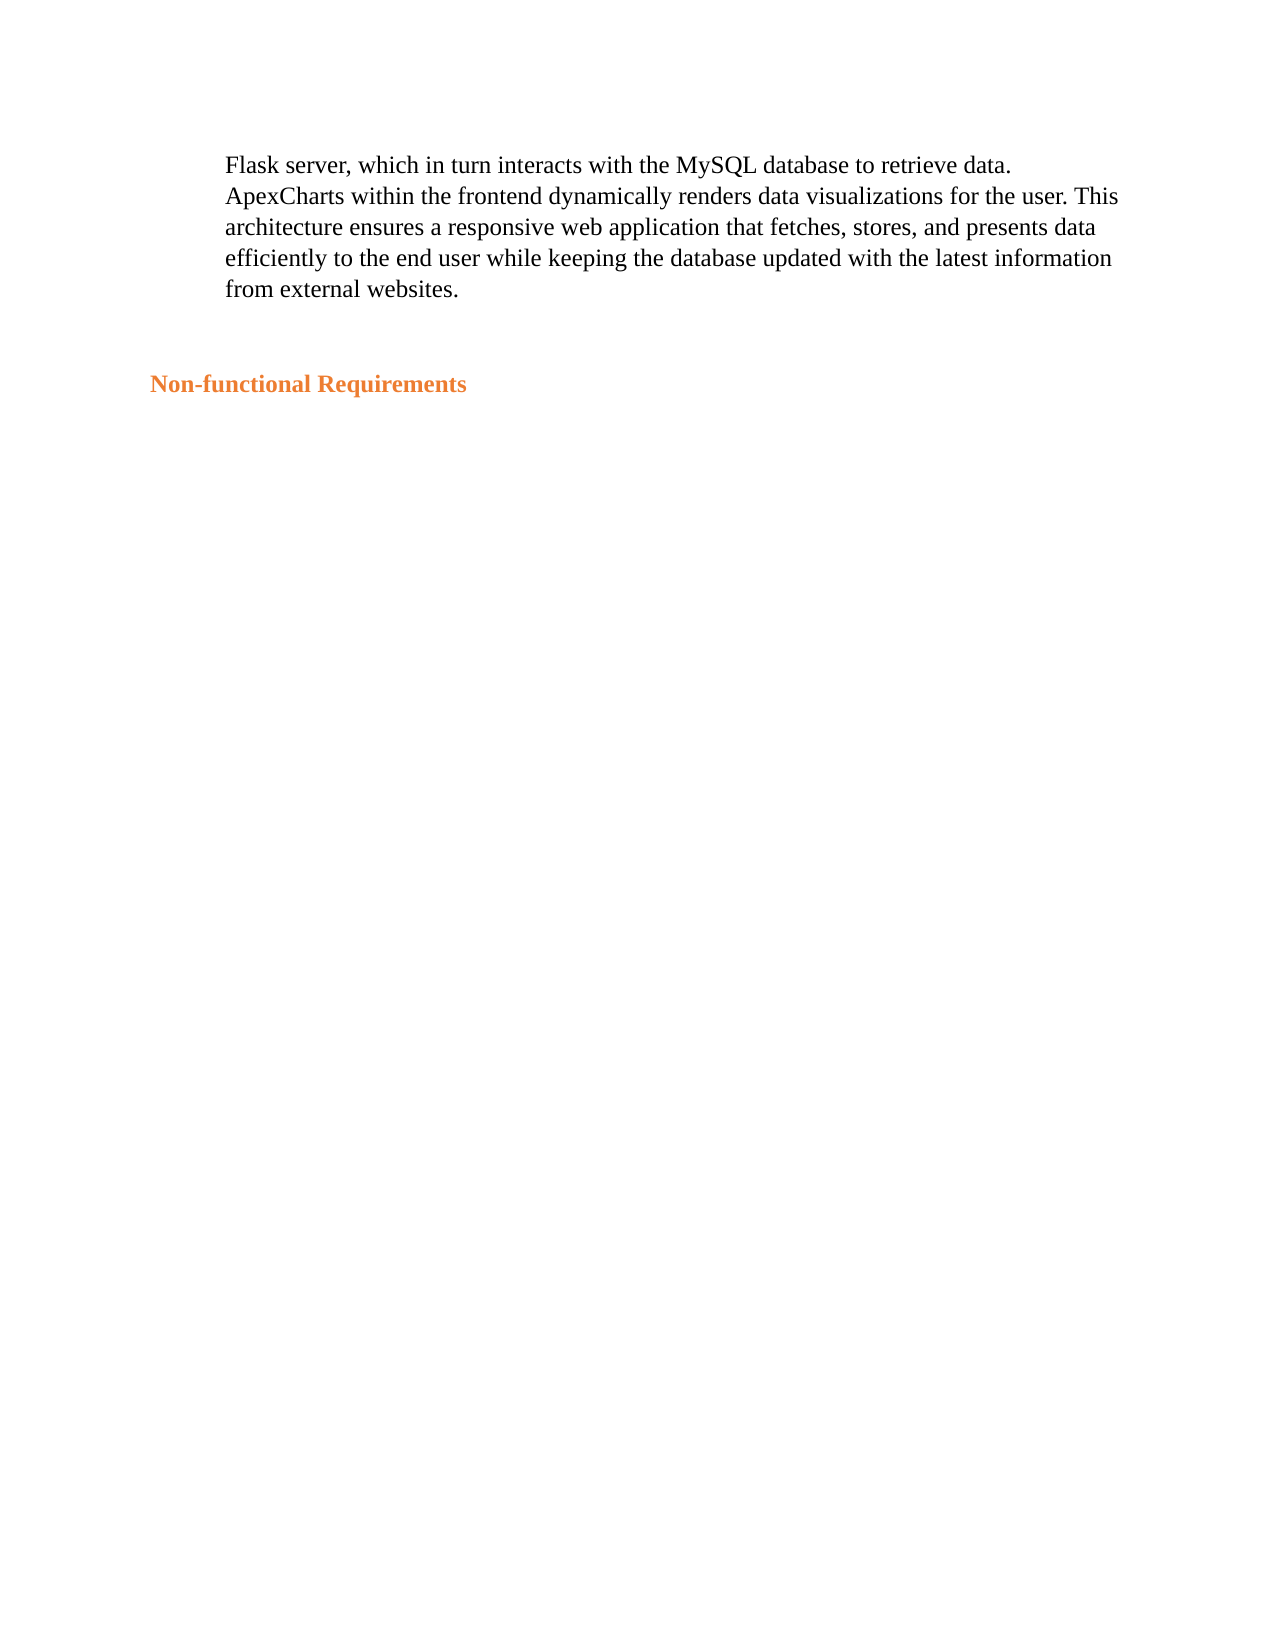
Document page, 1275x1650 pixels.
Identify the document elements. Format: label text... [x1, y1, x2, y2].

text Non-functional Requirements [150, 369, 1125, 398]
